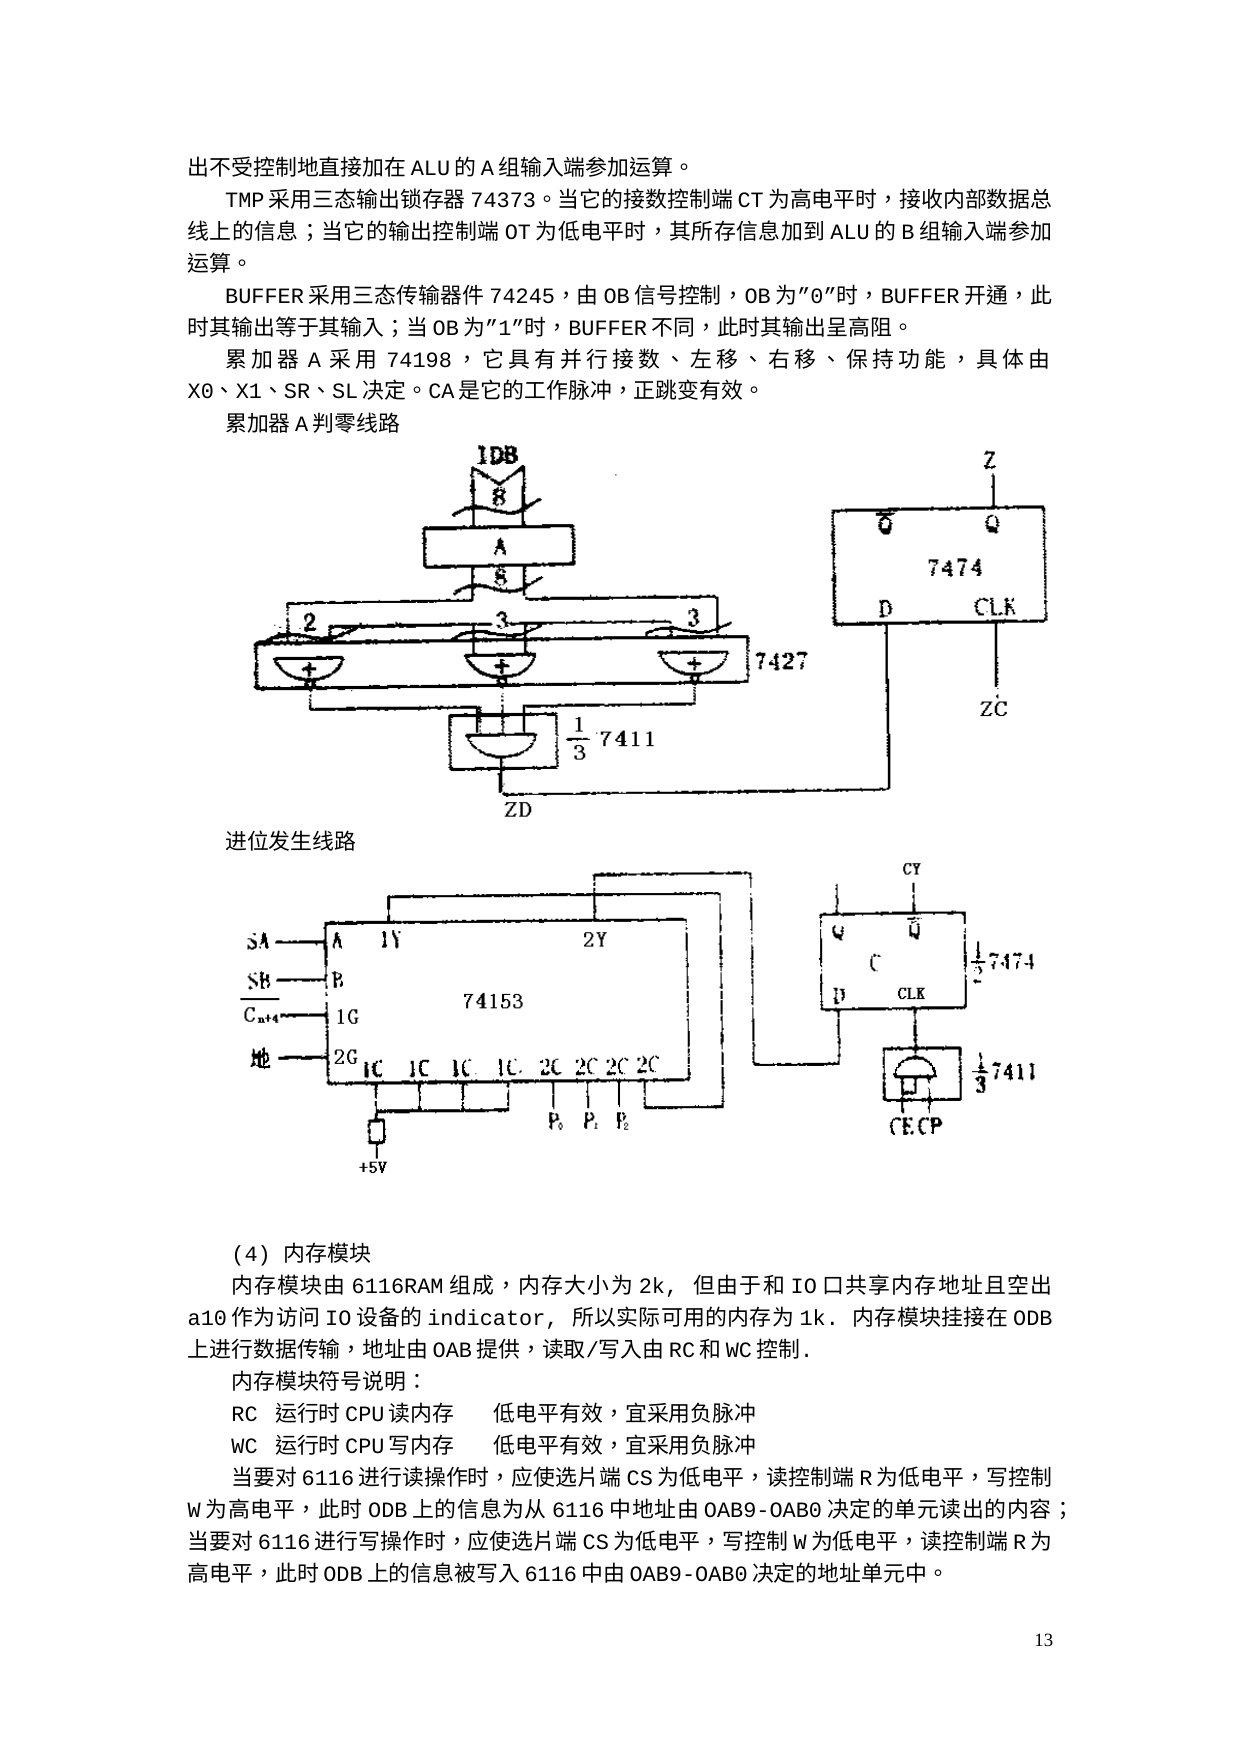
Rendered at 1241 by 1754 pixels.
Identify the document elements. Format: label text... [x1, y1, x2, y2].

text 进位发生线路 [187, 824, 1053, 856]
text TMP采用三态输出锁存器74373。当它的接数控制端CT为高电平时，接收内部数据总线上的信息；当它的输出控制端OT为低电平时，其所存信息加到ALU的B组输入端参加运算。 [187, 182, 1053, 278]
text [187, 150, 1053, 182]
text 内存模块符号说明： [187, 1364, 1053, 1396]
text WC 运行时CPU写内存 低电平有效，宜采用负脉冲 [187, 1428, 1053, 1460]
text (4) 内存模块 [187, 1236, 1053, 1268]
text 累加器A判零线路 [187, 406, 1053, 437]
text RC 运行时CPU读内存 低电平有效，宜采用负脉冲 [187, 1396, 1053, 1428]
text 内存模块由6116RAM组成，内存大小为2k, 但由于和IO口共享内存地址且空出a10作为访问IO设备的indicator, 所以实际可用的内存为1k. 内存模块挂接在ODB上进行数据传输，地址由OAB提供，读取/写入由RC和WC控制. [187, 1268, 1053, 1364]
picture [225, 437, 1091, 825]
picture [225, 856, 1090, 1207]
text 当要对6116进行读操作时，应使选片端CS为低电平，读控制端R为低电平，写控制W为高电平，此时ODB上的信息为从6116中地址由OAB9-OAB0决定的单元读出的内容；当要对6116进行写操作时，应使选片端CS为低电平，写控制W为低电平，读控制端R为高电平，此时ODB上的信息被写入6116中由OAB9-OAB0决定的地址单元中。 [187, 1460, 1053, 1588]
text 累加器A采用74198，它具有并行接数、左移、右移、保持功能，具体由X0、X1、SR、SL决定。CA是它的工作脉冲，正跳变有效。 [187, 342, 1053, 406]
text BUFFER采用三态传输器件74245，由OB信号控制，OB为”0”时，BUFFER开通，此时其输出等于其输入；当OB为”1”时，BUFFER不同，此时其输出呈高阻。 [187, 278, 1053, 342]
